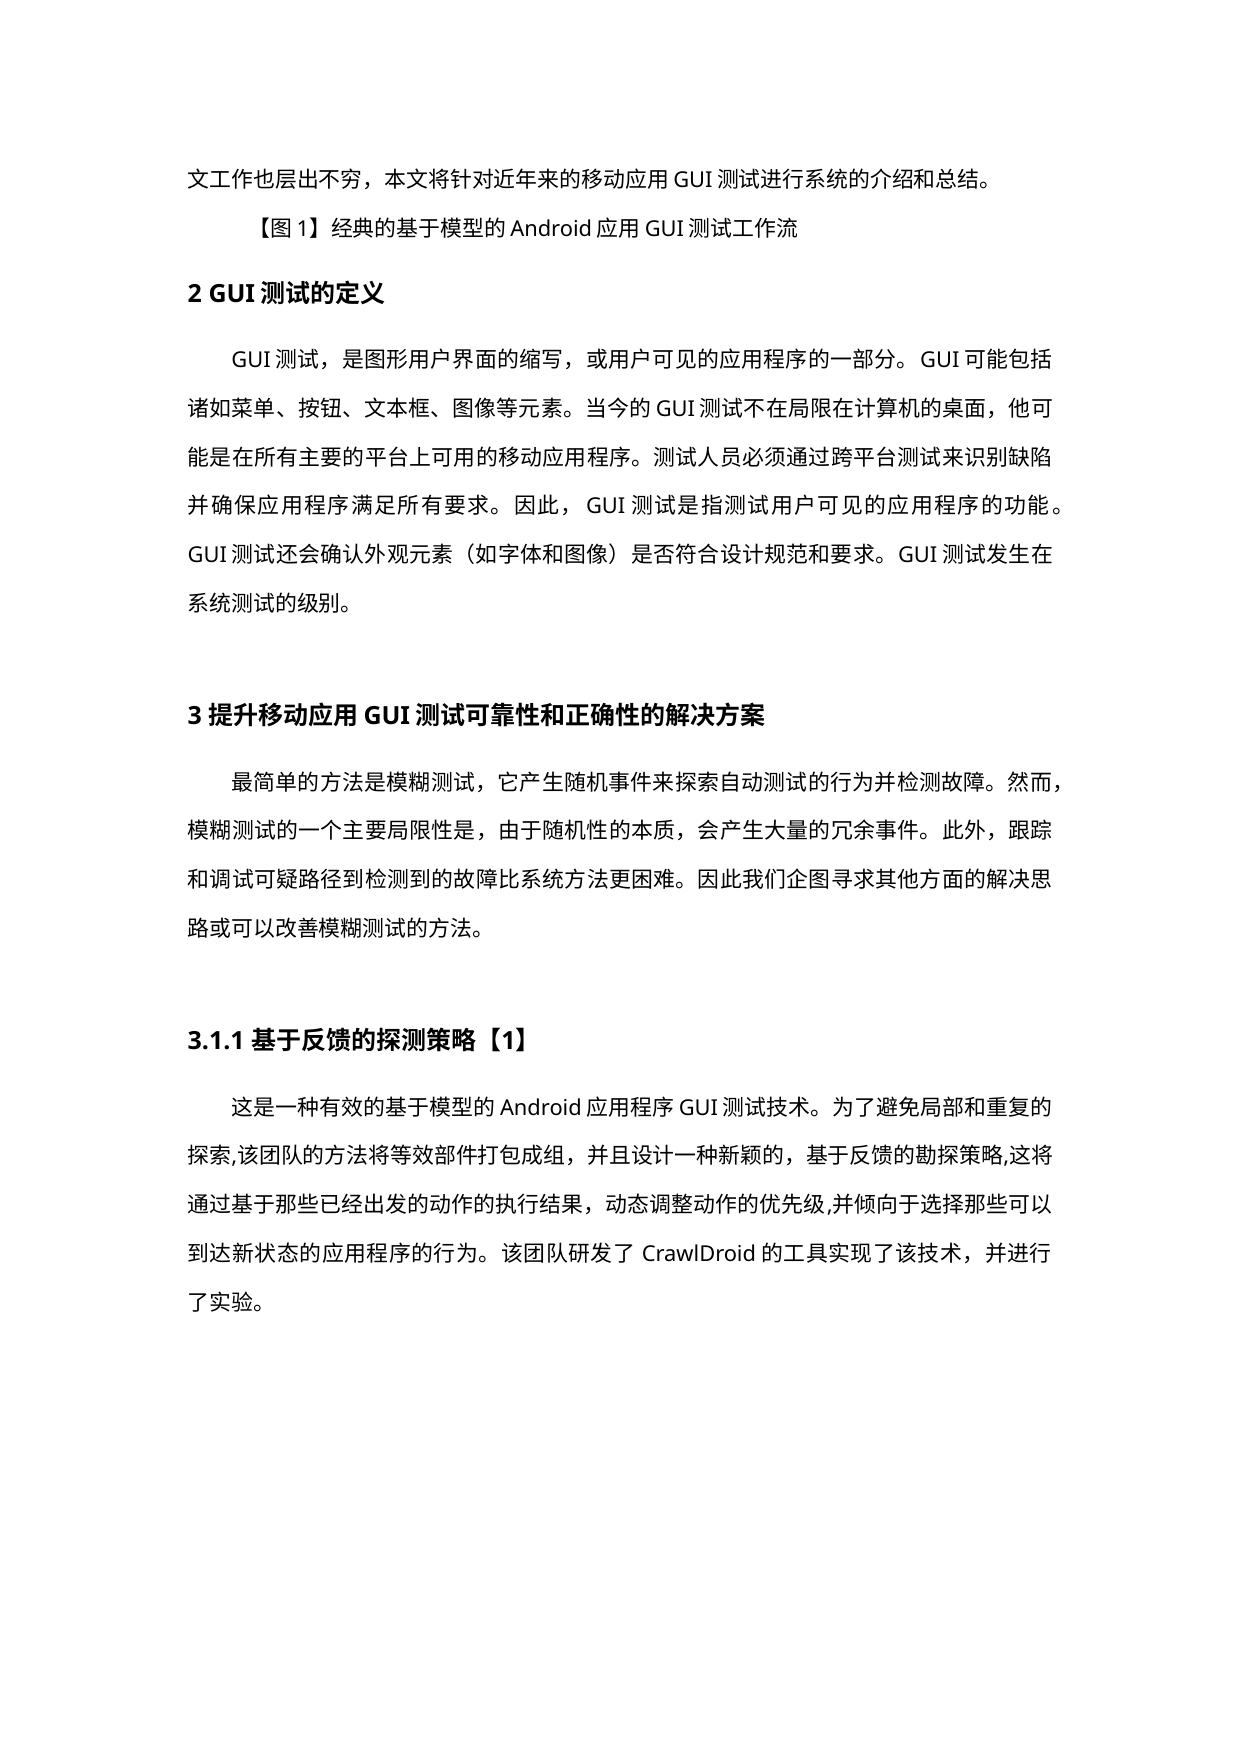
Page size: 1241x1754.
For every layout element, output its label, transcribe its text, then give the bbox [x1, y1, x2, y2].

text 3.1.1 基于反馈的探测策略【1】 [187, 1006, 1053, 1071]
text 当前，对于保证移动应用GUI测试的可靠性和正确性，已经有了不少探索。相关的论文工作也层出不穷，本文将针对近年来的移动应用GUI测试进行系统的介绍和总结。 [187, 162, 1053, 194]
text 【图1】经典的基于模型的Android应用GUI测试工作流 [187, 210, 1053, 243]
text 最简单的方法是模糊测试，它产生随机事件来探索自动测试的行为并检测故障。然而，模糊测试的一个主要局限性是，由于随机性的本质，会产生大量的冗余事件。此外，跟踪和调试可疑路径到检测到的故障比系统方法更困难。因此我们企图寻求其他方面的解决思路或可以改善模糊测试的方法。 [187, 764, 1053, 943]
text 这是一种有效的基于模型的Android应用程序GUI测试技术。为了避免局部和重复的探索,该团队的方法将等效部件打包成组，并且设计一种新颖的，基于反馈的勘探策略,这将通过基于那些已经出发的动作的执行结果，动态调整动作的优先级,并倾向于选择那些可以到达新状态的应用程序的行为。该团队研发了CrawlDroid的工具实现了该技术，并进行了实验。 [187, 1089, 1053, 1317]
text 2 GUI测试的定义 [187, 259, 1053, 324]
text GUI测试，是图形用户界面的缩写，或用户可见的应用程序的一部分。GUI可能包括诸如菜单、按钮、文本框、图像等元素。当今的GUI测试不在局限在计算机的桌面，他可能是在所有主要的平台上可用的移动应用程序。测试人员必须通过跨平台测试来识别缺陷并确保应用程序满足所有要求。因此，GUI测试是指测试用户可见的应用程序的功能。GUI测试还会确认外观元素（如字体和图像）是否符合设计规范和要求。GUI测试发生在系统测试的级别。 [187, 342, 1053, 618]
text 3 提升移动应用GUI测试可靠性和正确性的解决方案 [187, 681, 1053, 746]
